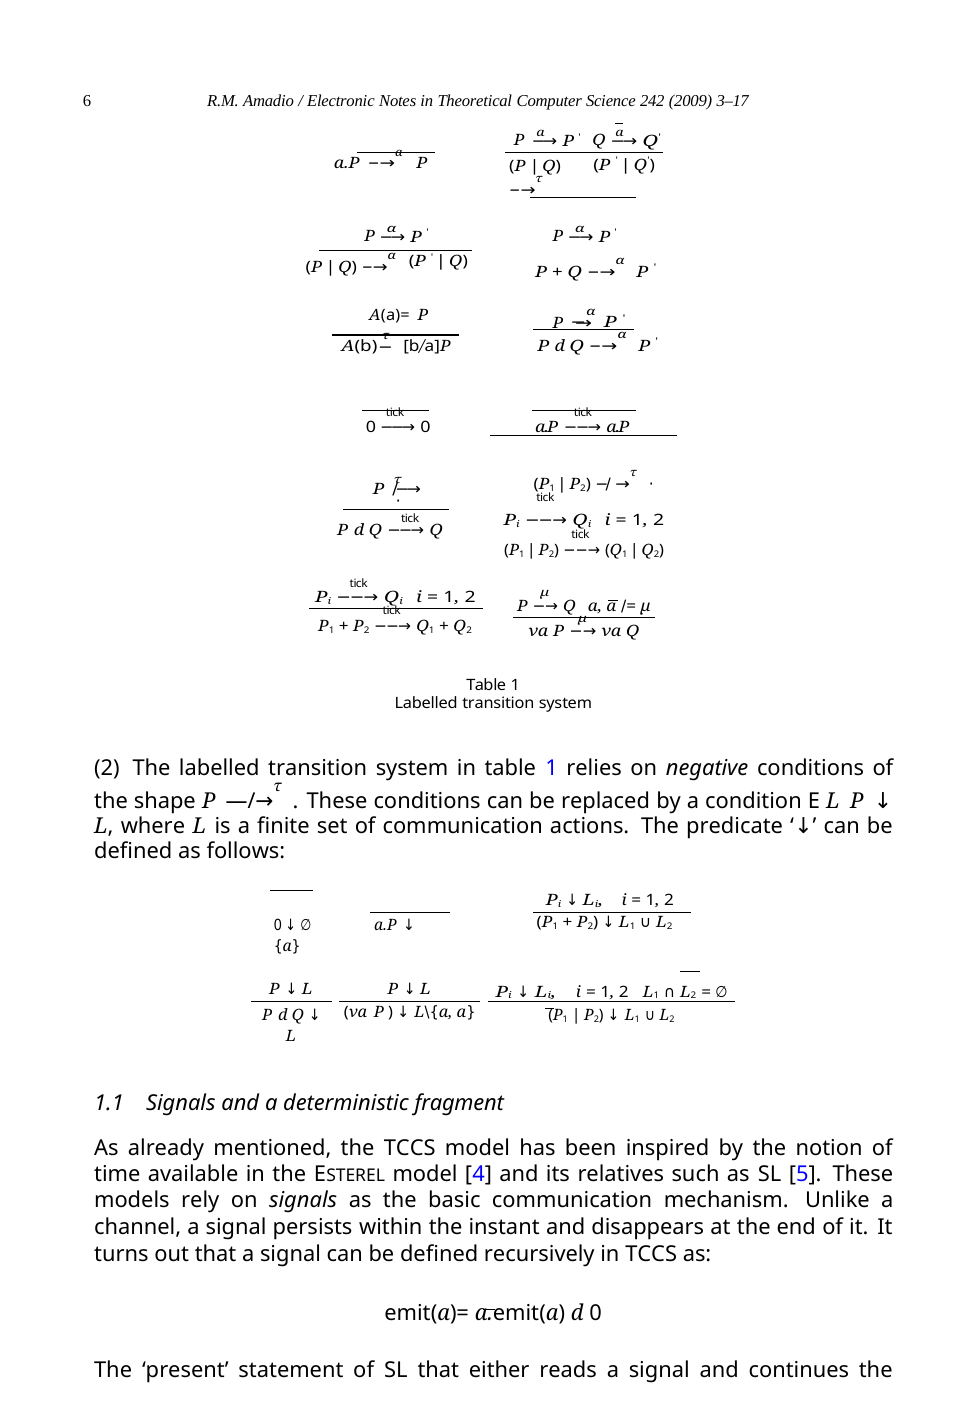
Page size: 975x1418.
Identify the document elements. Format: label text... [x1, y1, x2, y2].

text P d Q ↓ L [255, 1003, 327, 1046]
text Pi ↓ Li, i = 1, 2 (P1 + P2) ↓ L1 ∪ L2 [536, 889, 687, 912]
text P + Q −→α P ' [535, 252, 925, 282]
text (P | Q) −→τ [509, 153, 580, 200]
text (P | Q) −→α [71, 247, 396, 277]
text P d Q −−→ Q [375, 525, 434, 538]
text As already mentioned, the TCCS model has been inspired by the notion of time available in the Esterel model [4] and its relatives such as SL [5]. These models rely on signals as the basic communication mechanism. Unlike a channel, a signal persists within the instant and disappears at the end of it. It turns out that a signal can be defined recursively in TCCS as: [94, 1134, 893, 1268]
text (P1 | P2) ↓ L1 ∪ L2 [480, 1001, 743, 1025]
text a.P −→a P [71, 151, 428, 173]
text emit(a)= a.emit(a) d 0 [104, 1297, 883, 1326]
text (P ' | Q) [408, 251, 468, 271]
text P ↓ L [255, 982, 327, 998]
text P −→ Q a, a /= μ [481, 598, 687, 615]
text A(a)= P [71, 304, 429, 325]
text −→ P ' −→ Q' [531, 130, 925, 151]
text Pi ↓ Li, i = 1, 2 (P1 + P2) ↓ L1 ∪ L2 [536, 913, 687, 932]
text P d Q −−→ Q [71, 525, 373, 538]
text (2) The labelled transition system in table 1 relies on negative conditions of the shape P —/→τ . These conditions can be replaced by a condition E L P ↓ L, where L is a finite set of communication actions. The predicate ‘↓’ can be defined as follows: [94, 755, 893, 865]
text Pi ↓ Li, i = 1, 2 L1 ∩ L2 = ∅ [481, 982, 743, 1001]
text P ↓ L [343, 982, 476, 998]
text A(b) τ [71, 332, 390, 357]
text −α P ' [570, 303, 925, 332]
text tick [71, 512, 419, 525]
text −→ P ' −→ P ' [72, 226, 925, 247]
text Pi −−→ Qi i = 1, 2 [456, 512, 712, 529]
text [b/a]P [403, 336, 453, 356]
text (P ' | Q') [593, 154, 925, 175]
text νa P −→ νa Q [481, 624, 687, 639]
text P1 + P2 −−→ Q1 + Q2 [313, 617, 477, 635]
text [94, 1356, 893, 1383]
text Pi −−→ Qi i = 1, 2 [314, 589, 477, 606]
text Table 1 [104, 675, 883, 694]
text (νa P ) ↓ L\{a, a} [344, 1000, 476, 1022]
text 0 −−→ 0 a.P −−→ a.P [71, 418, 925, 435]
text P /−→ · [372, 485, 424, 508]
text 0 ↓ ∅ a.P ↓ {a} [273, 914, 445, 956]
text (P1 | P2) −/ →τ · [533, 469, 925, 494]
list Signals and a deterministic fragment [94, 1086, 925, 1116]
text Labelled transition system [104, 694, 883, 713]
text P d Q −→α P ' [537, 332, 925, 356]
text (P1 | P2) −−→ (Q1 | Q2) [456, 540, 712, 559]
